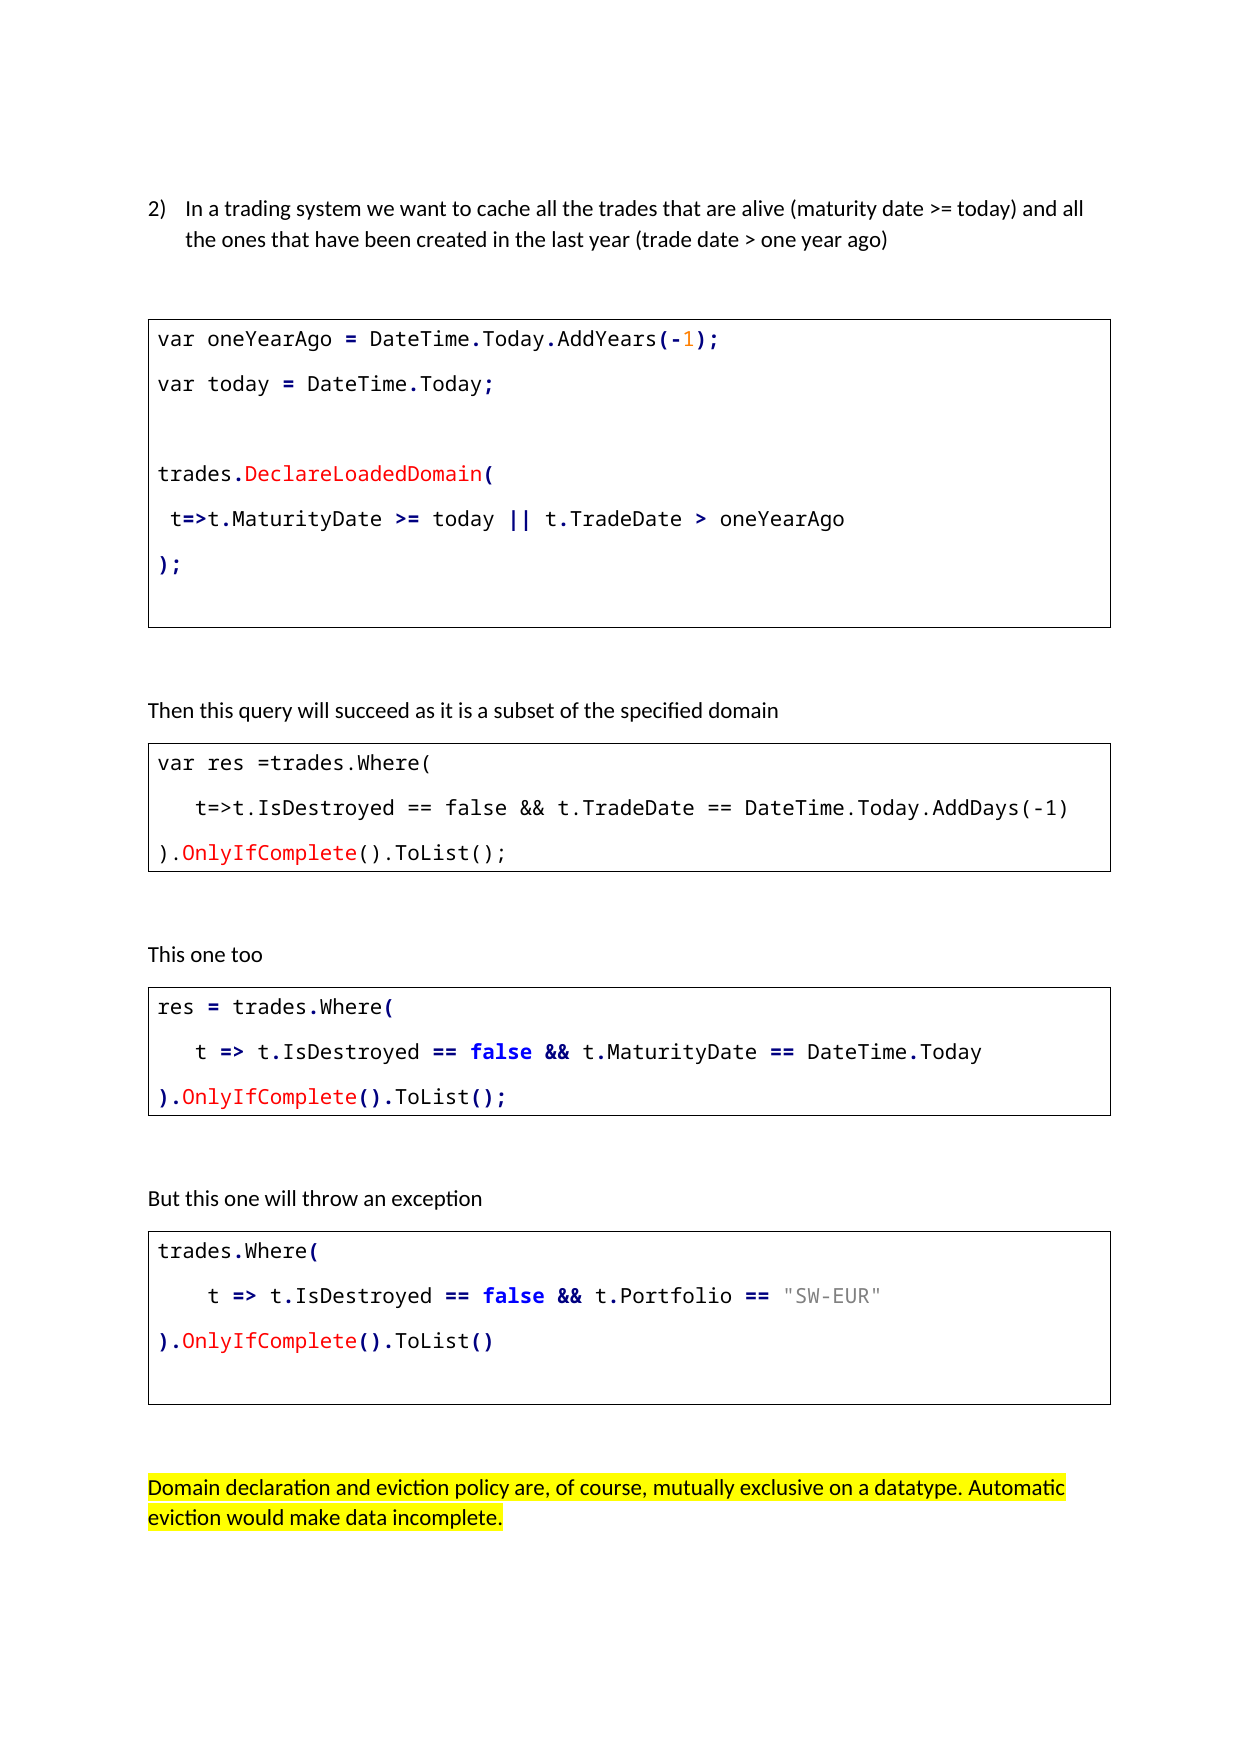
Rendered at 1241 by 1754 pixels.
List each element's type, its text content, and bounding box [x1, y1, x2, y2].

text var oneYearAgo = DateTime.Today.AddYears(-1); [149, 322, 1110, 352]
text t => t.IsDestroyed == false && t.MaturityDate == DateTime.Today [149, 1035, 1110, 1066]
text var res =trades.Where( [149, 746, 1110, 777]
text This one too [148, 940, 1093, 968]
text res = trades.Where( [149, 990, 1110, 1021]
text But this one will throw an exception [148, 1184, 1093, 1212]
text trades.Where( [149, 1234, 1110, 1264]
text ).OnlyIfComplete().ToList(); [149, 1080, 1110, 1113]
text ).OnlyIfComplete().ToList() [149, 1324, 1110, 1355]
text trades.DeclareLoadedDomain( [149, 457, 1110, 487]
list In a trading system we want to cache all the trades that are alive (maturity date >= today) and all the ones that have been created in the last year (trade date > one year ago) [148, 194, 1093, 253]
text var today = DateTime.Today; [149, 367, 1110, 397]
text Then this query will succeed as it is a subset of the specified domain [148, 696, 1093, 724]
text ); [149, 547, 1110, 578]
text t=>t.MaturityDate >= today || t.TradeDate > oneYearAgo [149, 502, 1110, 533]
text ).OnlyIfComplete().ToList(); [149, 836, 1110, 869]
text Domain declaration and eviction policy are, of course, mutually exclusive on a datatype. Automatic eviction would make data incomplete. [148, 1473, 1093, 1531]
text t=>t.IsDestroyed == false && t.TradeDate == DateTime.Today.AddDays(-1) [149, 791, 1110, 822]
text t => t.IsDestroyed == false && t.Portfolio == "SW-EUR" [149, 1279, 1110, 1309]
